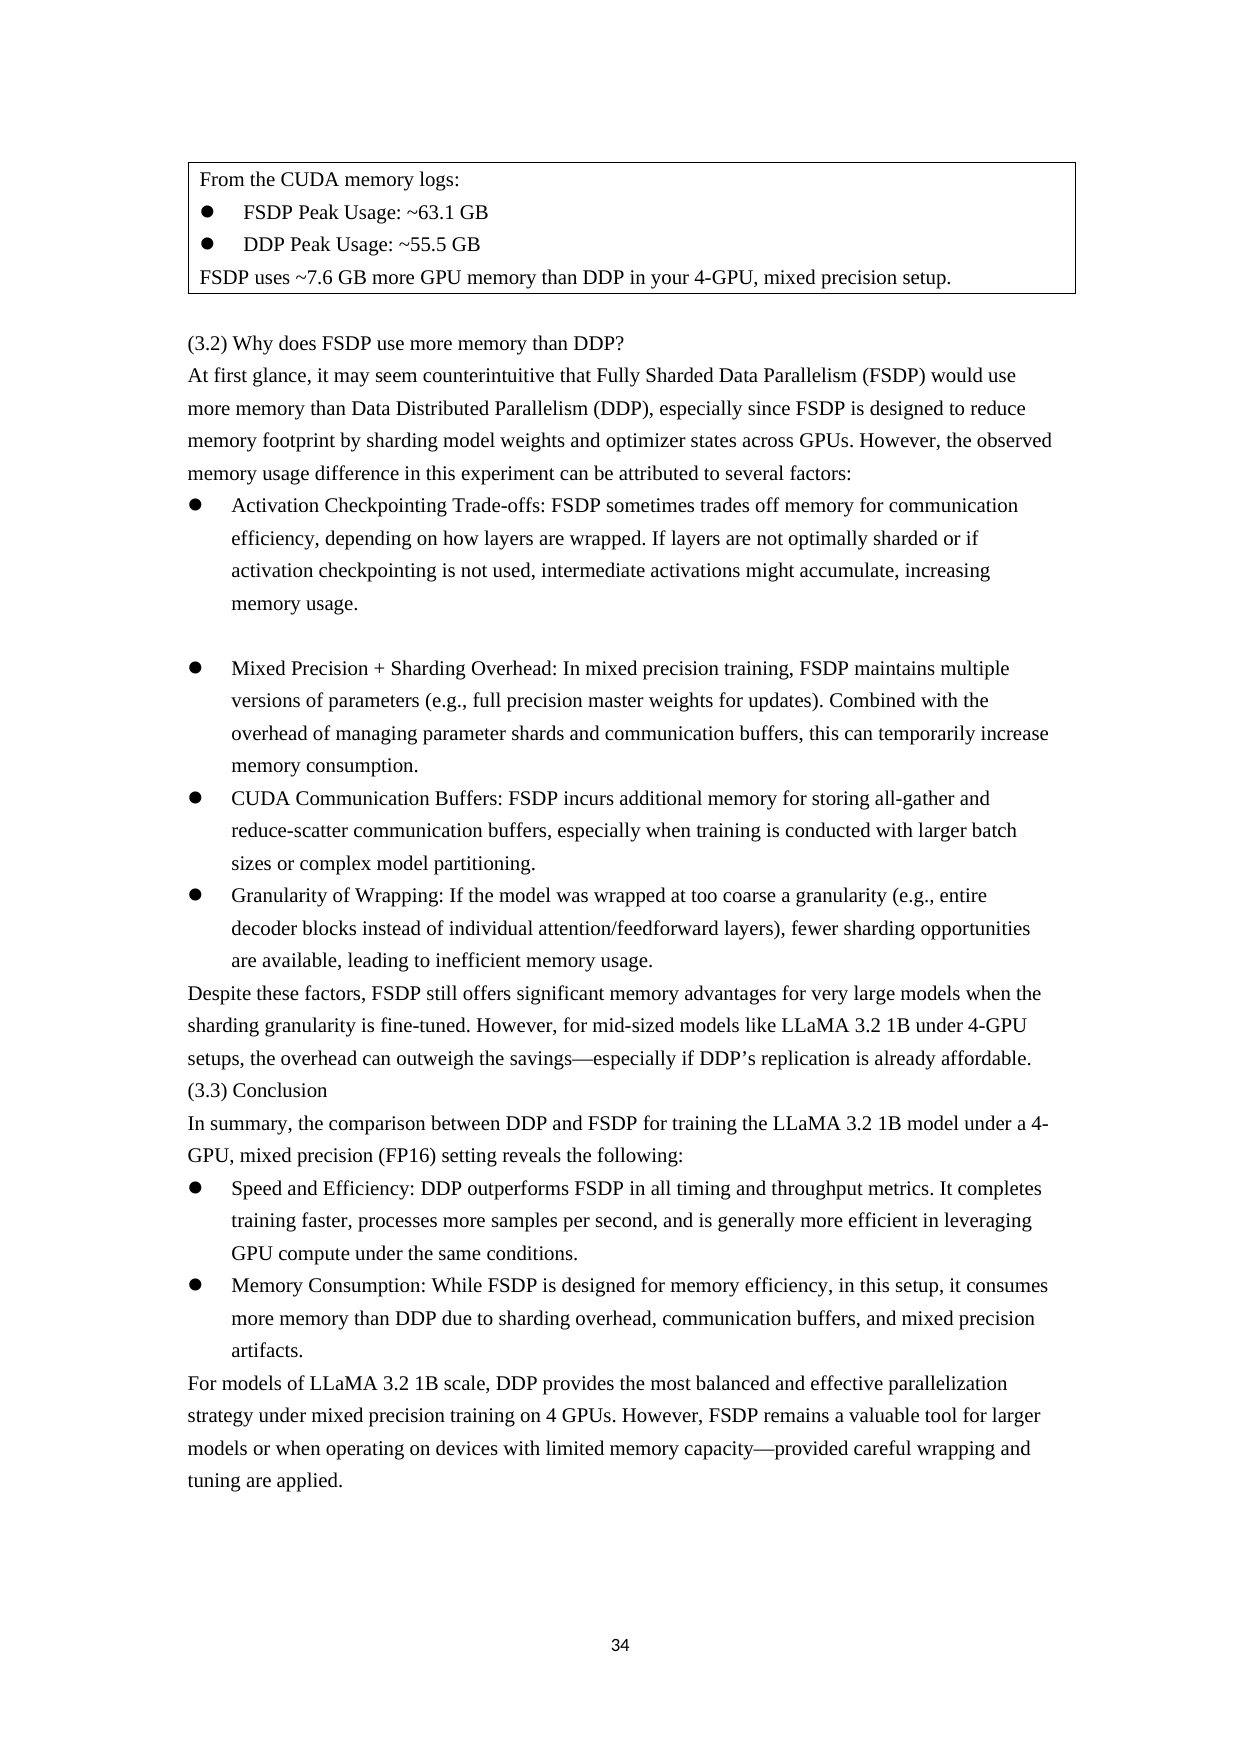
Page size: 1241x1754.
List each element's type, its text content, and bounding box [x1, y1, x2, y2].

text In summary, the comparison between DDP and FSDP for training the LLaMA 3.2 1B model under a 4-GPU, mixed precision (FP16) setting reveals the following: [187, 1107, 1053, 1172]
list CUDA Communication Buffers: FSDP incurs additional memory for storing all-gather and reduce-scatter communication buffers, especially when training is conducted with larger batch sizes or complex model partitioning. [187, 782, 1053, 879]
list Mixed Precision + Sharding Overhead: In mixed precision training, FSDP maintains multiple versions of parameters (e.g., full precision master weights for updates). Combined with the overhead of managing parameter shards and communication buffers, this can temporarily increase memory consumption. [187, 652, 1053, 782]
list Granularity of Wrapping: If the model was wrapped at too coarse a granularity (e.g., entire decoder blocks instead of individual attention/feedforward layers), fewer sharding opportunities are available, leading to inefficient memory usage. [187, 879, 1053, 977]
text (3.2) Why does FSDP use more memory than DDP? [187, 327, 1053, 359]
text (3.3) Conclusion [187, 1074, 1053, 1107]
list Activation Checkpointing Trade-offs: FSDP sometimes trades off memory for communication efficiency, depending on how layers are wrapped. If layers are not optimally sharded or if activation checkpointing is not used, intermediate activations might accumulate, increasing memory usage. [187, 489, 1053, 619]
list Memory Consumption: While FSDP is designed for memory efficiency, in this setup, it consumes more memory than DDP due to sharding overhead, communication buffers, and mixed precision artifacts. [187, 1269, 1053, 1367]
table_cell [189, 163, 1075, 293]
list Speed and Efficiency: DDP outperforms FSDP in all timing and throughput metrics. It completes training faster, processes more samples per second, and is generally more efficient in leveraging GPU compute under the same conditions. [187, 1172, 1053, 1269]
text For models of LLaMA 3.2 1B scale, DDP provides the most balanced and effective parallelization strategy under mixed precision training on 4 GPUs. However, FSDP remains a valuable tool for larger models or when operating on devices with limited memory capacity—provided careful wrapping and tuning are applied. [187, 1367, 1053, 1497]
text At first glance, it may seem counterintuitive that Fully Sharded Data Parallelism (FSDP) would use more memory than Data Distributed Parallelism (DDP), especially since FSDP is designed to reduce memory footprint by sharding model weights and optimizer states across GPUs. However, the observed memory usage difference in this experiment can be attributed to several factors: [187, 359, 1053, 489]
text Despite these factors, FSDP still offers significant memory advantages for very large models when the sharding granularity is fine-tuned. However, for mid-sized models like LLaMA 3.2 1B under 4-GPU setups, the overhead can outweigh the savings—especially if DDP’s replication is already affordable. [187, 977, 1053, 1074]
